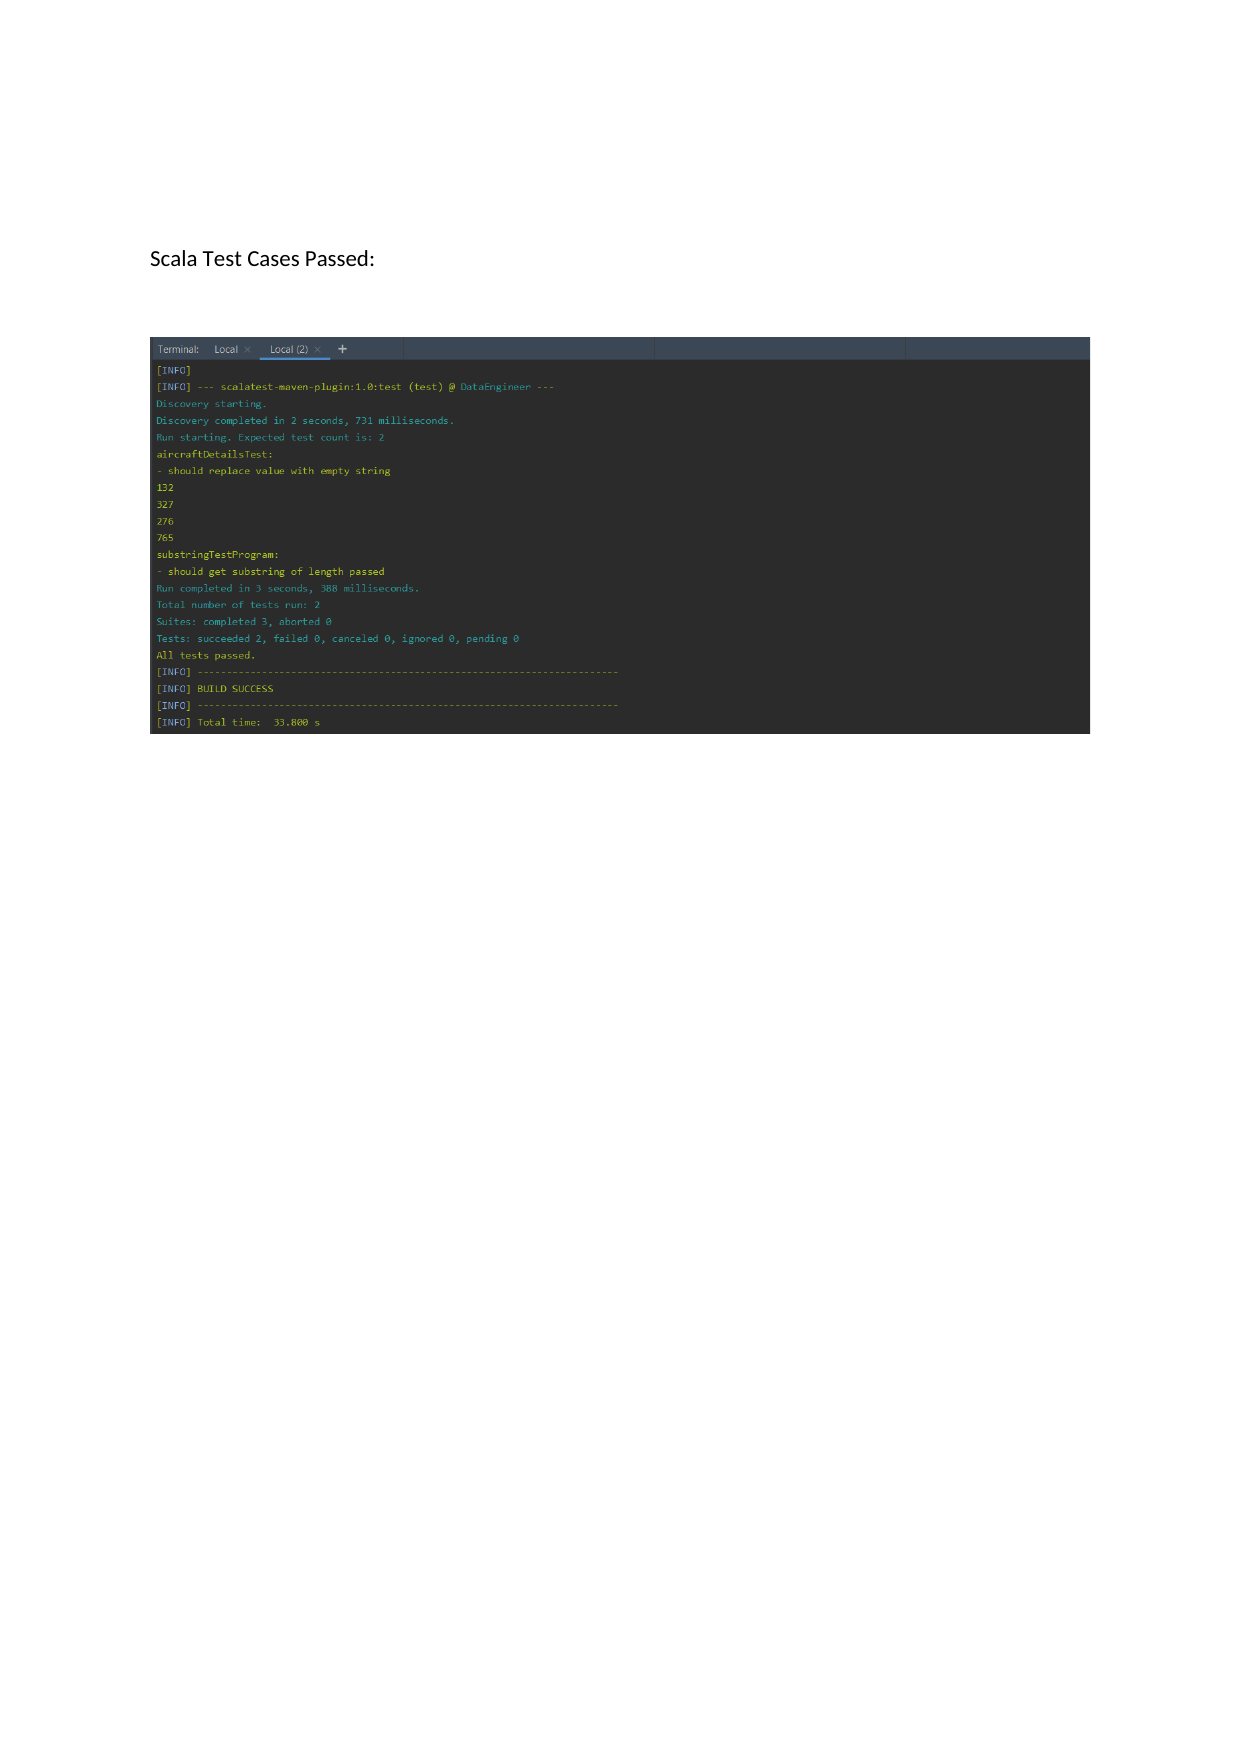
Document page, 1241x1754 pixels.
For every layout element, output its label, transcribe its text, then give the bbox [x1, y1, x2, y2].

picture [150, 337, 1091, 734]
text Scala Test Cases Passed: [150, 244, 1090, 272]
